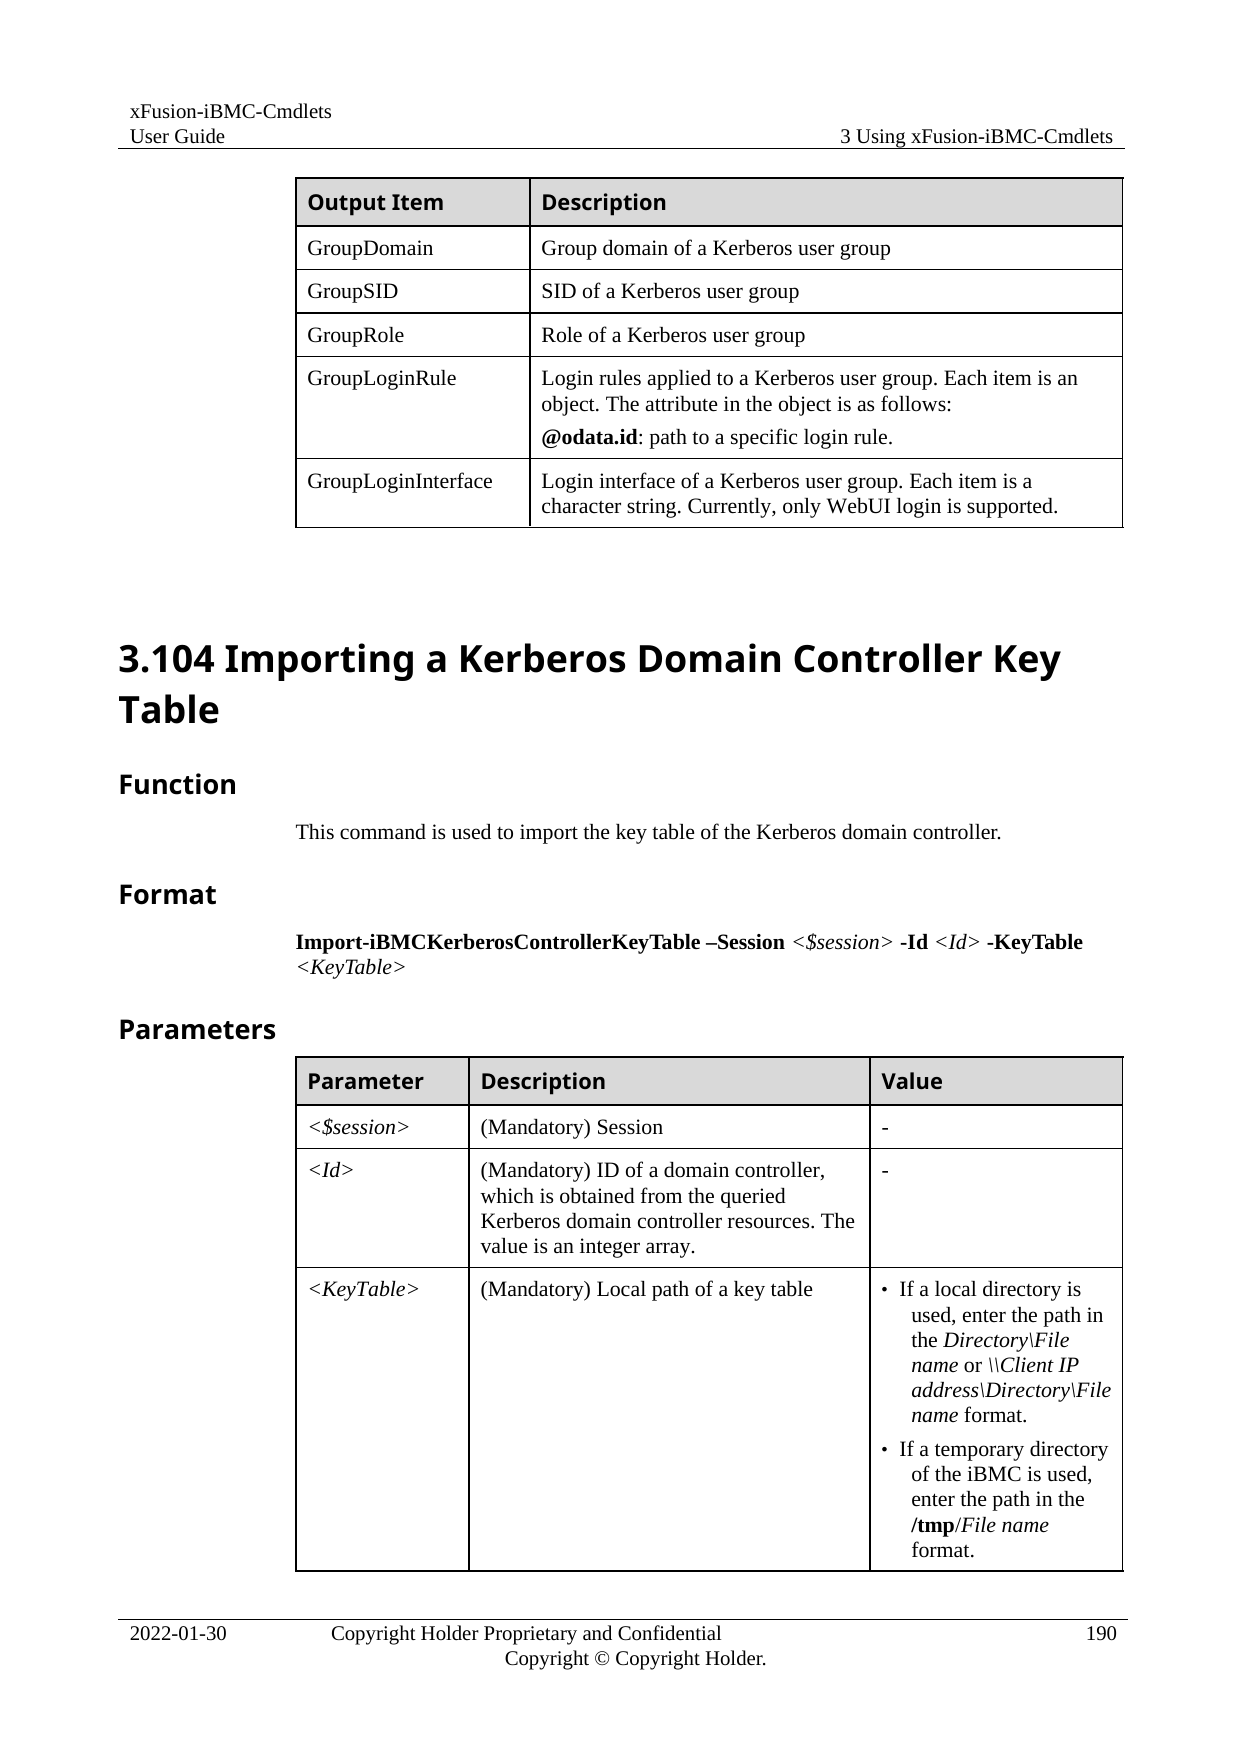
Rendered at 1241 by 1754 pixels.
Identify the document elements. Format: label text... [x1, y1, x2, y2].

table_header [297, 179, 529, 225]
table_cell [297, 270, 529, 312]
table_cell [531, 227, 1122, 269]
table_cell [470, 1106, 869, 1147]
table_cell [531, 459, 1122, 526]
subtitle Importing a Kerberos Domain Controller Key Table [118, 632, 1122, 734]
text Format [118, 876, 1122, 912]
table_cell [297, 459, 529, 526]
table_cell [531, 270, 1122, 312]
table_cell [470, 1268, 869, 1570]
text This command is used to import the key table of the Kerberos domain controller. [295, 819, 1122, 844]
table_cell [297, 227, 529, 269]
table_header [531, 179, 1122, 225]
text Parameters [118, 1011, 1122, 1048]
text Function [118, 766, 1122, 802]
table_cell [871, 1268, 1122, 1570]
text Import-iBMCKerberosControllerKeyTable –Session <$session> -Id <Id> -KeyTable <KeyTable> [295, 929, 1122, 979]
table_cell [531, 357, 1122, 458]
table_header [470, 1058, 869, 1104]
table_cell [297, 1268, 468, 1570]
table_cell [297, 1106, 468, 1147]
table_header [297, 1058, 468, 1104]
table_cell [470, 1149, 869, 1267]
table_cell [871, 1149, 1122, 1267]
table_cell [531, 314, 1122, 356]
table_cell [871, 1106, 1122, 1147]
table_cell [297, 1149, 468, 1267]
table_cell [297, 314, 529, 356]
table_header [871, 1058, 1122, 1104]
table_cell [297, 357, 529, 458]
